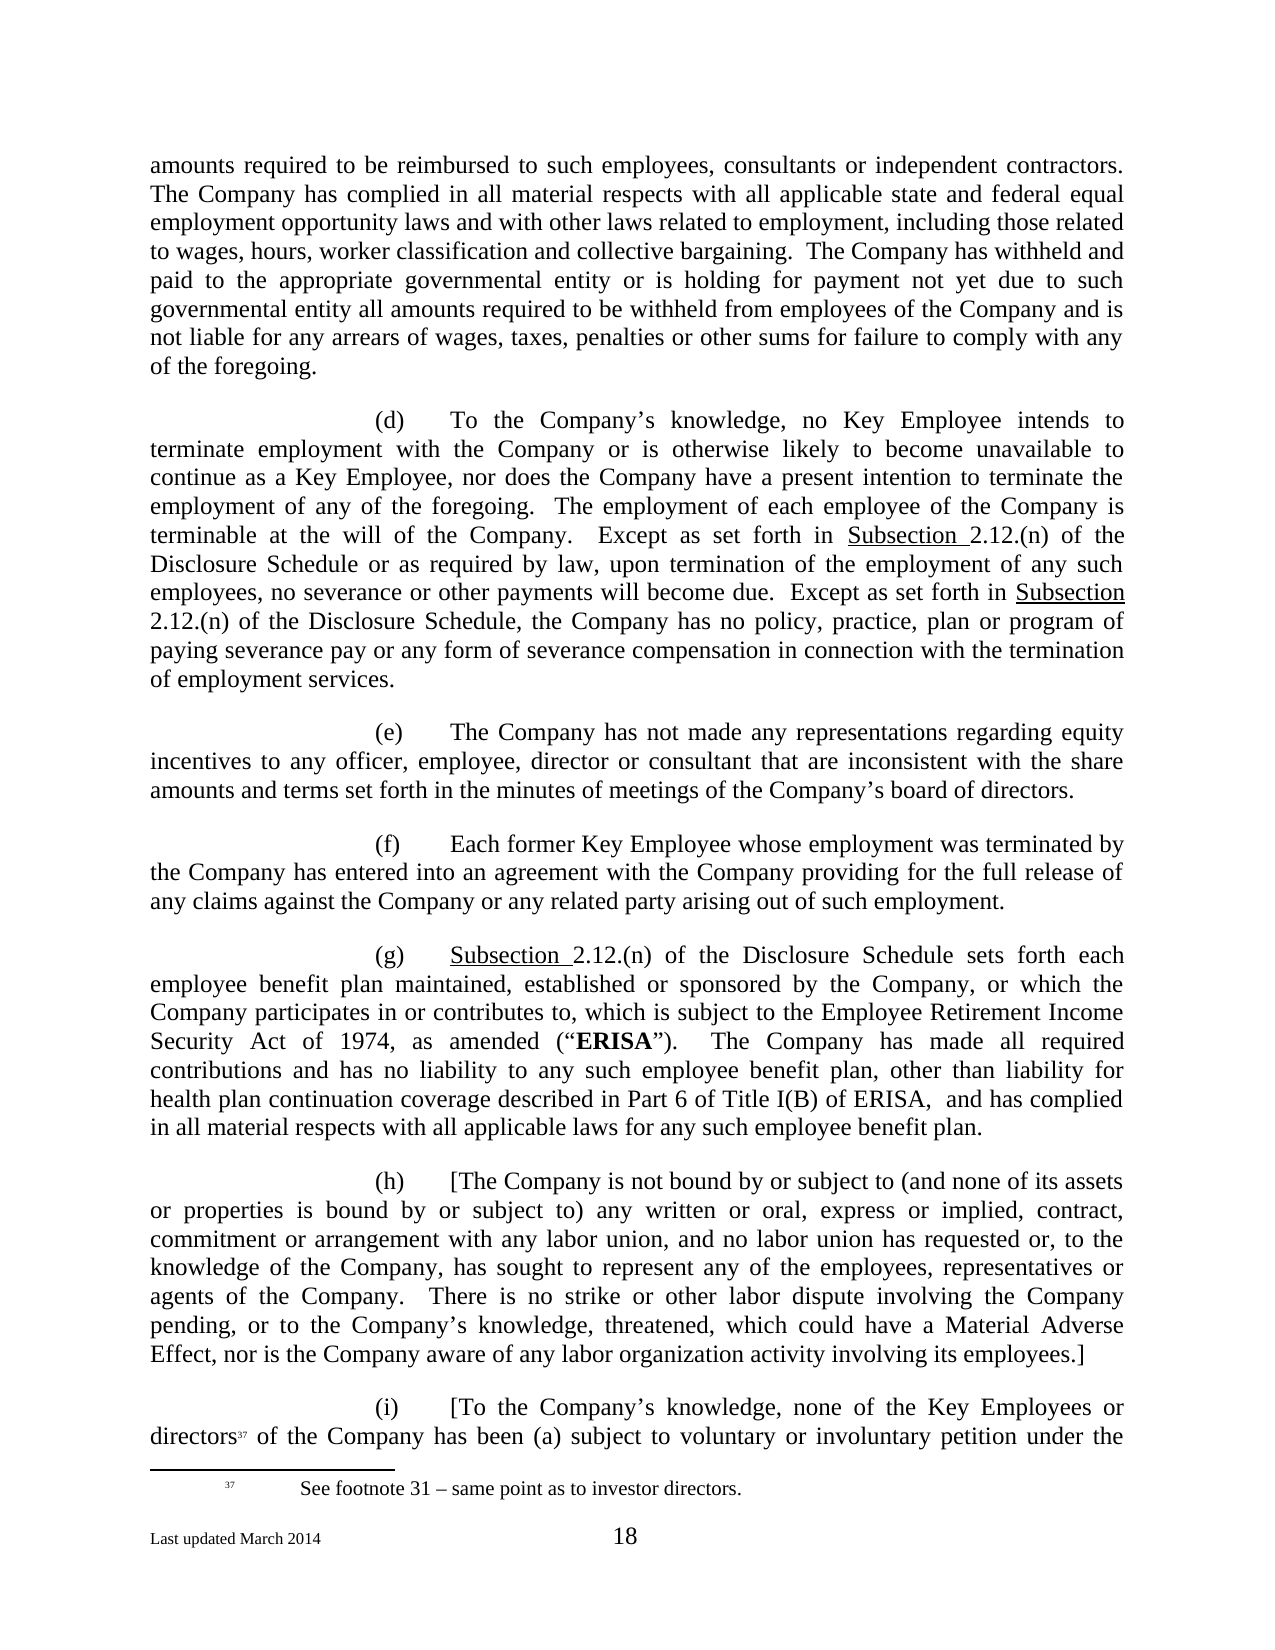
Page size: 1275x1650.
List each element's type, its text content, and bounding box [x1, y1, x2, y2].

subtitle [150, 150, 1125, 380]
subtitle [150, 1392, 1125, 1450]
subtitle The Company has not made any representations regarding equity incentives to any officer, employee, director or consultant that are inconsistent with the share amounts and terms set forth in the minutes of meetings of the Company’s board of directors. [150, 717, 1125, 804]
subtitle Each former Key Employee whose employment was terminated by the Company has entered into an agreement with the Company providing for the full release of any claims against the Company or any related party arising out of such employment. [150, 829, 1125, 915]
subtitle [The Company is not bound by or subject to (and none of its assets or properties is bound by or subject to) any written or oral, express or implied, contract, commitment or arrangement with any labor union, and no labor union has requested or, to the knowledge of the Company, has sought to represent any of the employees, representatives or agents of the Company. There is no strike or other labor dispute involving the Company pending, or to the Company’s knowledge, threatened, which could have a Material Adverse Effect, nor is the Company aware of any labor organization activity involving its employees.] [150, 1166, 1125, 1367]
